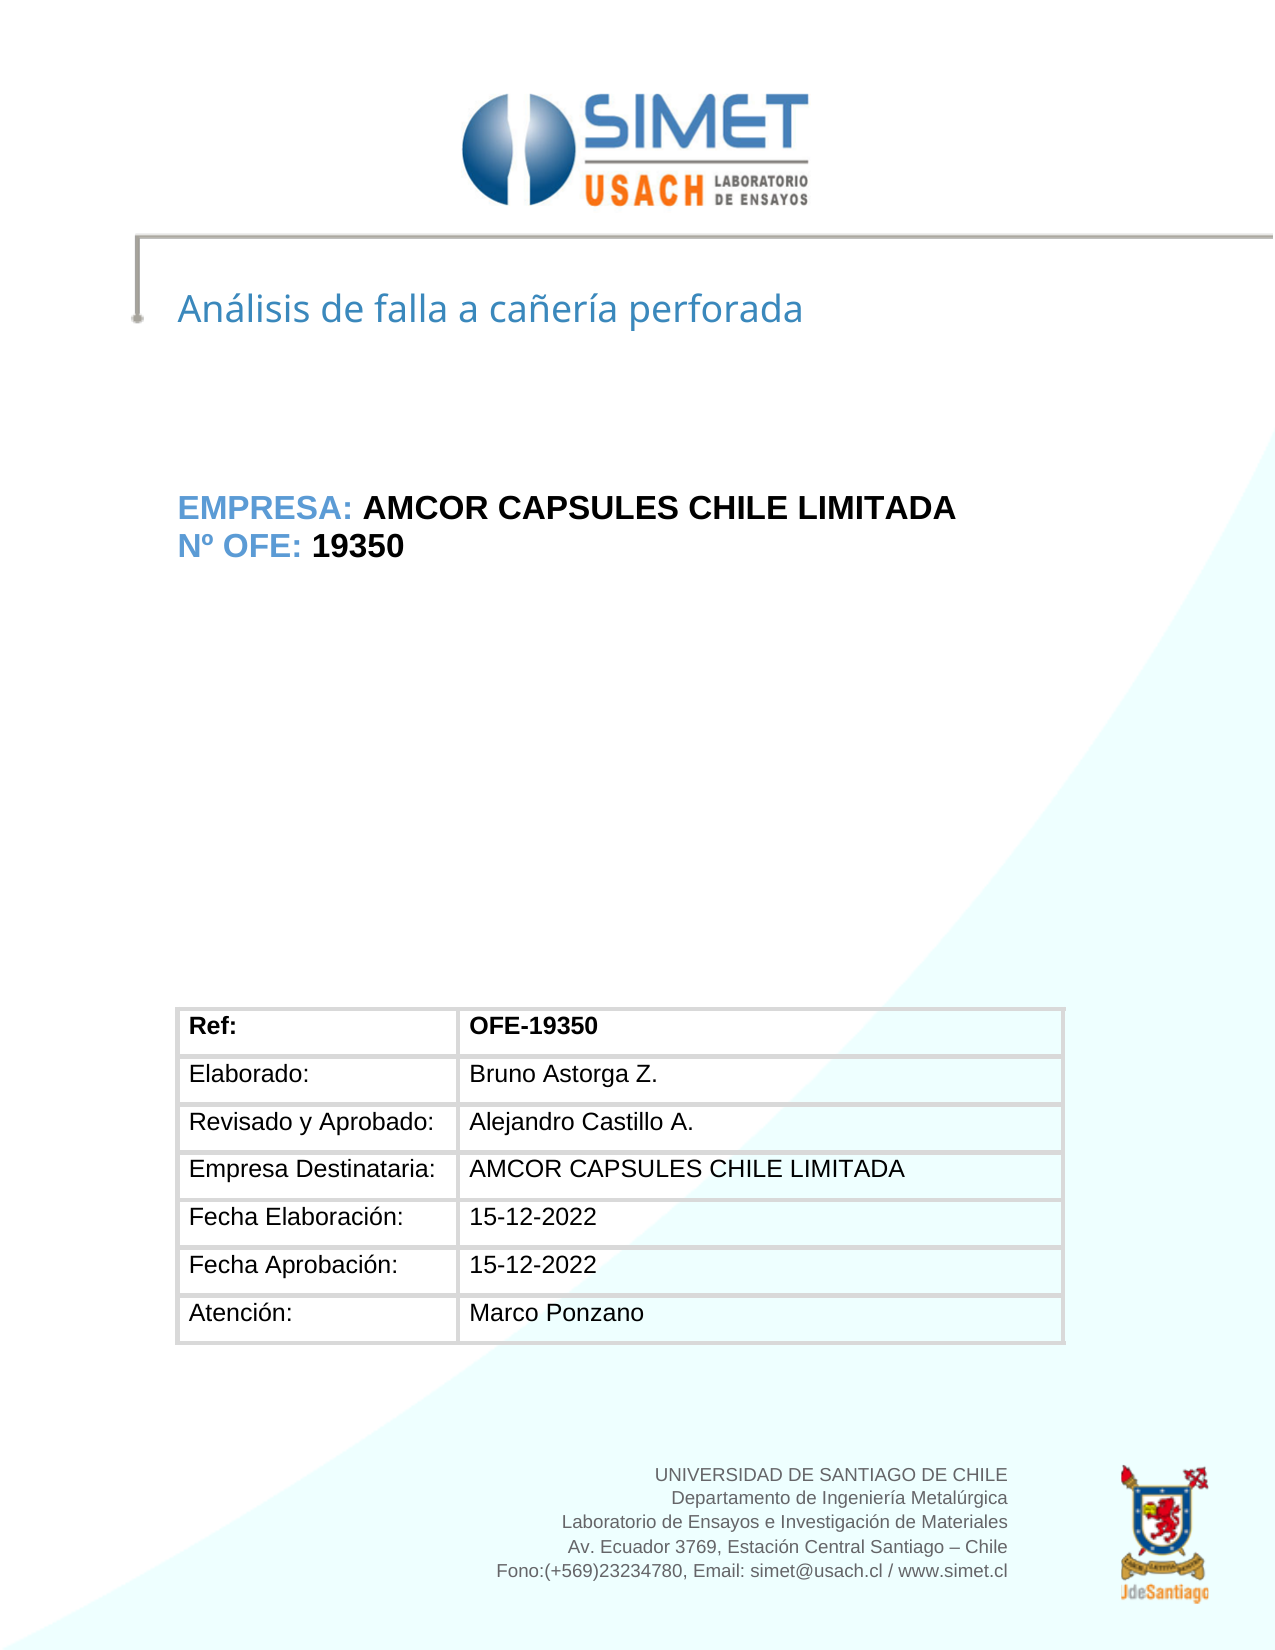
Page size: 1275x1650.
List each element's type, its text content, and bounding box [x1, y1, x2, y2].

table_cell Empresa Destinataria: [180, 1155, 456, 1197]
text EMPRESA: AMCOR CAPSULES CHILE LIMITADA [177, 488, 1063, 526]
table_cell Atención: [180, 1298, 456, 1341]
table_cell AMCOR CAPSULES CHILE LIMITADA [460, 1155, 1061, 1197]
table_cell Bruno Astorga Z. [460, 1059, 1061, 1102]
table_cell Fecha Elaboración: [180, 1202, 456, 1245]
table_cell Fecha Aprobación: [180, 1250, 456, 1293]
table_header Ref: [180, 1011, 456, 1054]
table_cell 15-12-2022 [460, 1202, 1061, 1245]
picture [127, 226, 1273, 329]
table_cell 15-12-2022 [460, 1250, 1061, 1293]
text Análisis de falla a cañería perforada [177, 282, 1063, 333]
table_cell Alejandro Castillo A. [460, 1107, 1061, 1150]
table_header OFE-19350 [460, 1011, 1061, 1054]
table_cell Revisado y Aprobado: [180, 1107, 456, 1150]
picture [447, 73, 828, 225]
table_cell Elaborado: [180, 1059, 456, 1102]
table_cell Marco Ponzano [460, 1298, 1061, 1341]
picture [1118, 1464, 1207, 1603]
text Nº OFE: 19350 [177, 526, 1063, 565]
